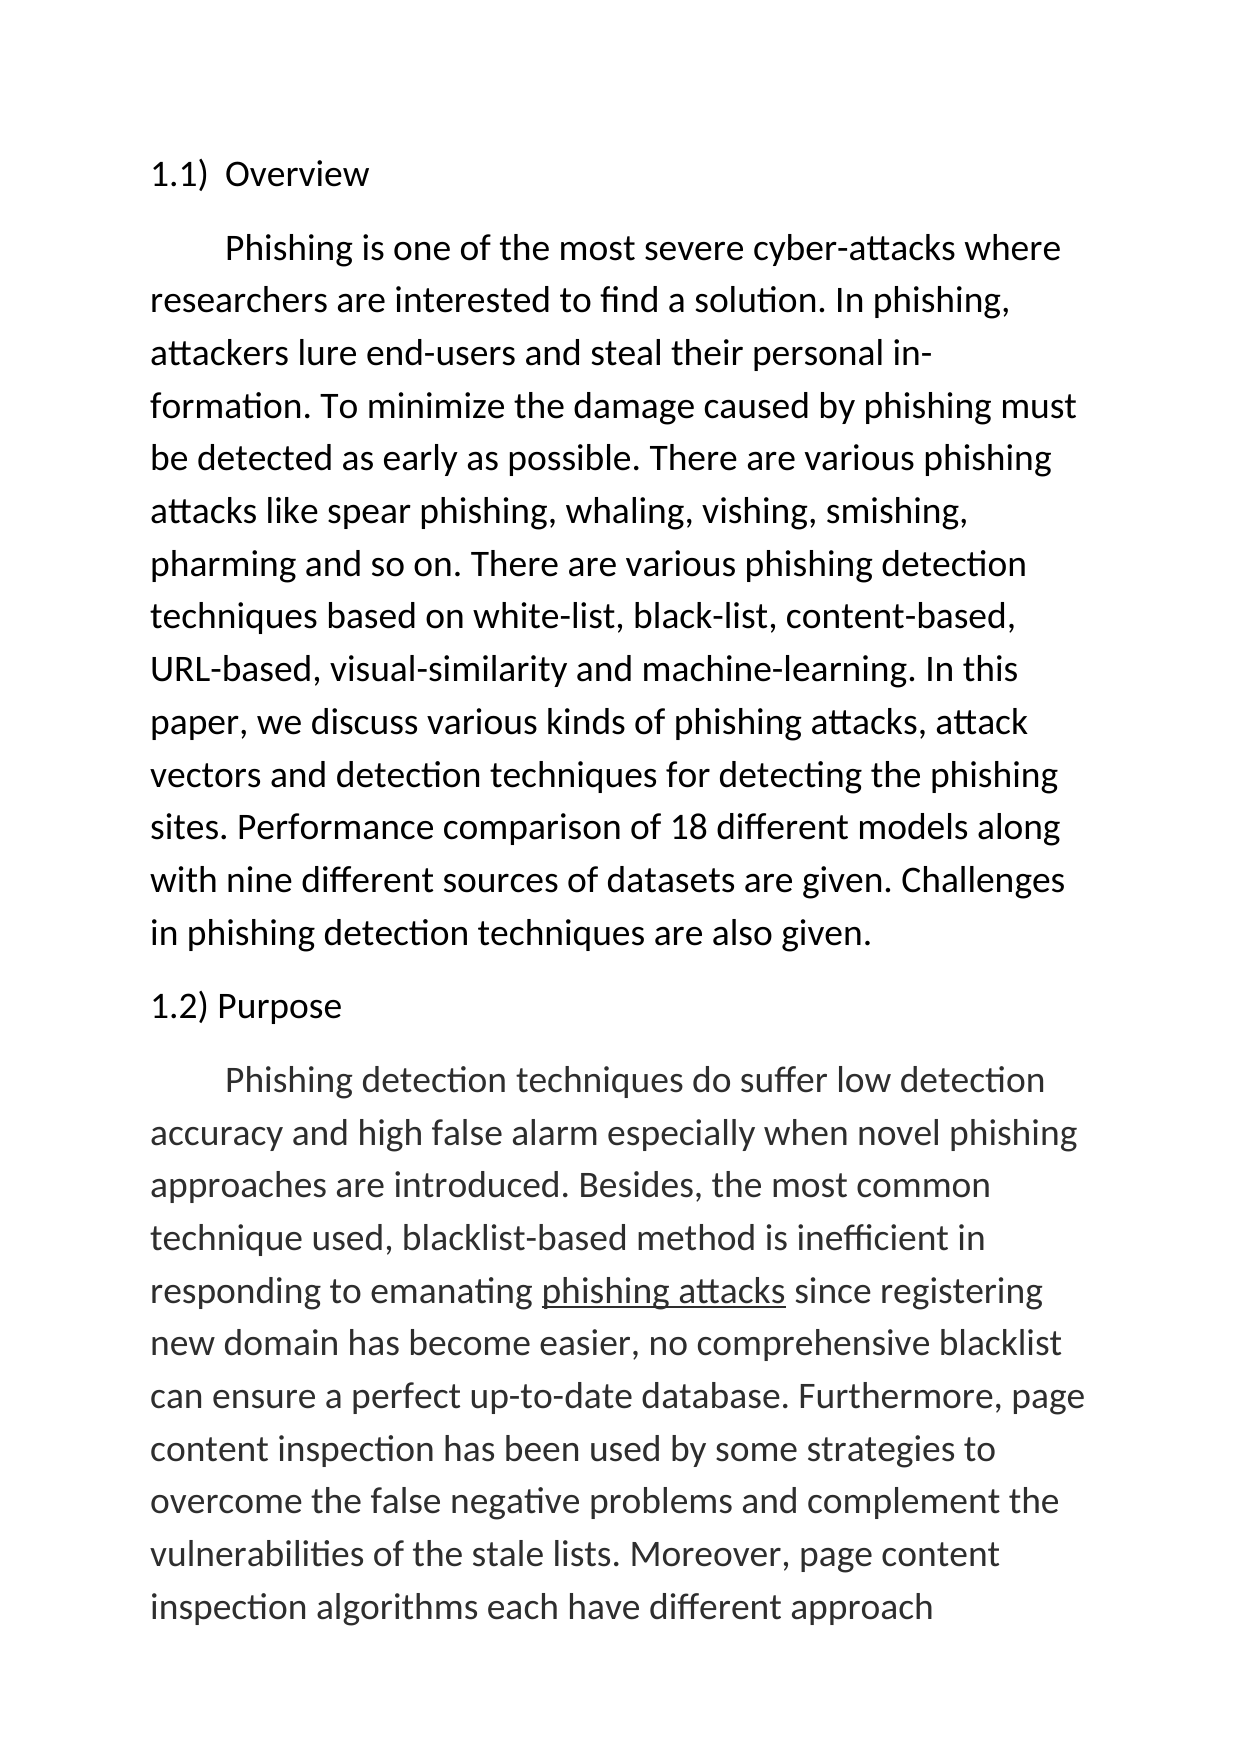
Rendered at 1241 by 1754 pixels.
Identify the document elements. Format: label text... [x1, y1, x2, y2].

list Overview [150, 150, 1090, 196]
text Phishing is one of the most severe cyber-attacks where researchers are interested to find a solution. In phishing, attackers lure end-users and steal their personal in-formation. To minimize the damage caused by phishing must be detected as early as possible. There are various phishing attacks like spear phishing, whaling, vishing, smishing, pharming and so on. There are various phishing detection techniques based on white-list, black-list, content-based, URL-based, visual-similarity and machine-learning. In this paper, we discuss various kinds of phishing attacks, attack vectors and detection techniques for detecting the phishing sites. Performance comparison of 18 different models along with nine different sources of datasets are given. Challenges in phishing detection techniques are also given. [150, 223, 1090, 954]
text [150, 1056, 1090, 1629]
text 1.2) Purpose [150, 982, 1090, 1028]
